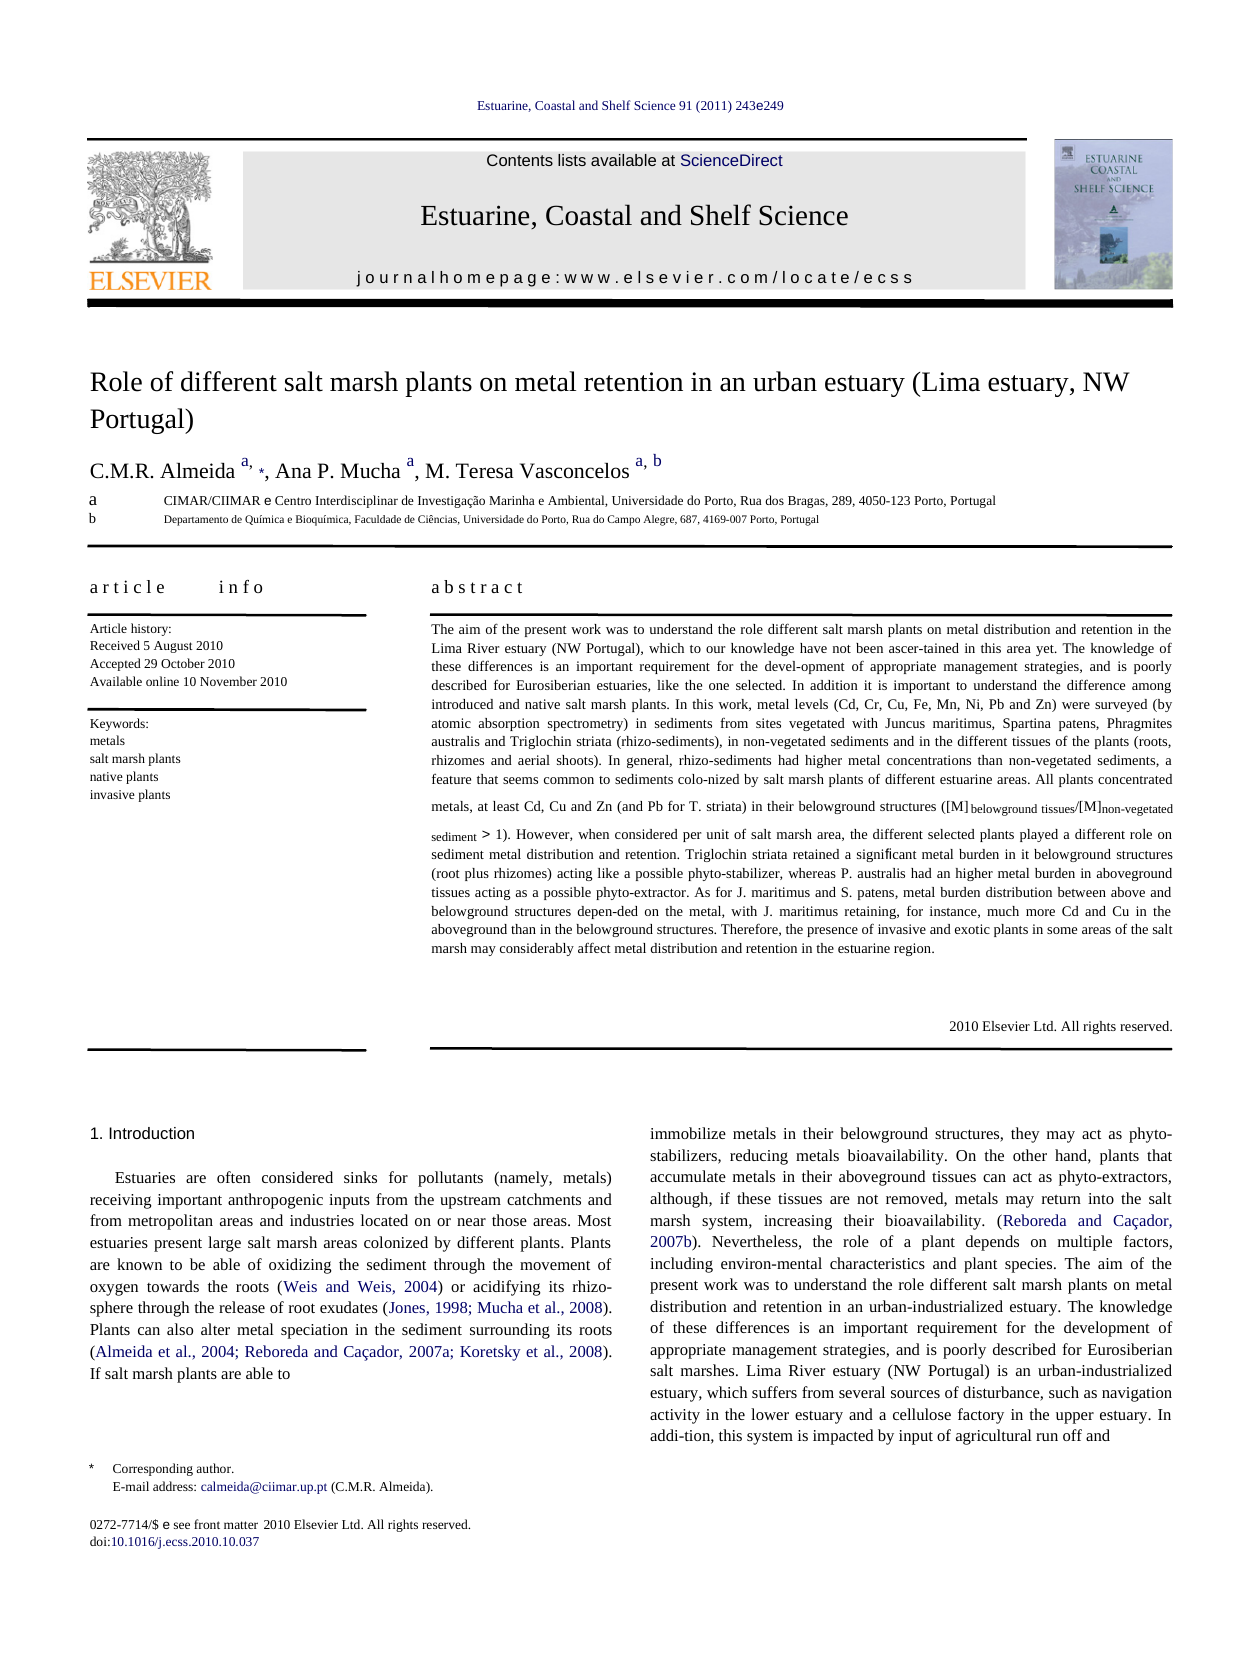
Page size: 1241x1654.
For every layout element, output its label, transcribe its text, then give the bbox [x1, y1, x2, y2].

text a r t i c l e i n f o [89, 576, 356, 598]
text The aim of the present work was to understand the role different salt marsh plants on metal distribution and retention in the Lima River estuary (NW Portugal), which to our knowledge have not been ascer-tained in this area yet. The knowledge of these differences is an important requirement for the devel-opment of appropriate management strategies, and is poorly described for Eurosiberian estuaries, like the one selected. In addition it is important to understand the difference among introduced and native salt marsh plants. In this work, metal levels (Cd, Cr, Cu, Fe, Mn, Ni, Pb and Zn) were surveyed (by atomic absorption spectrometry) in sediments from sites vegetated with Juncus maritimus, Spartina patens, Phragmites australis and Triglochin striata (rhizo-sediments), in non-vegetated sediments and in the different tissues of the plants (roots, rhizomes and aerial shoots). In general, rhizo-sediments had higher metal concentrations than non-vegetated sediments, a feature that seems common to sediments colo-nized by salt marsh plants of different estuarine areas. All plants concentrated metals, at least Cd, Cu and Zn (and Pb for T. striata) in their belowground structures ([M]belowground tissues/[M]non-vegetated sediment > 1). However, when considered per unit of salt marsh area, the different selected plants played a different role on sediment metal distribution and retention. Triglochin striata retained a significant metal burden in it belowground structures (root plus rhizomes) acting like a possible phyto-stabilizer, whereas P. australis had an higher metal burden in aboveground tissues acting as a possible phyto-extractor. As for J. maritimus and S. patens, metal burden distribution between above and belowground structures depen-ded on the metal, with J. maritimus retaining, for instance, much more Cd and Cu in the aboveground than in the belowground structures. Therefore, the presence of invasive and exotic plants in some areas of the salt marsh may considerably affect metal distribution and retention in the estuarine region. [431, 621, 1173, 957]
picture [87, 137, 1173, 290]
text Keywords: [89, 715, 356, 731]
text 2010 Elsevier Ltd. All rights reserved. [431, 1018, 1173, 1035]
text immobilize metals in their belowground structures, they may act as phyto-stabilizers, reducing metals bioavailability. On the other hand, plants that accumulate metals in their aboveground tissues can act as phyto-extractors, although, if these tissues are not removed, metals may return into the salt marsh system, increasing their bioavailability. (Reboreda and Caçador, 2007b). Nevertheless, the role of a plant depends on multiple factors, including environ-mental characteristics and plant species. The aim of the present work was to understand the role different salt marsh plants on metal distribution and retention in an urban-industrialized estuary. The knowledge of these differences is an important requirement for the development of appropriate management strategies, and is poorly described for Eurosiberian salt marshes. Lima River estuary (NW Portugal) is an urban-industrialized estuary, which suffers from several sources of disturbance, such as navigation activity in the lower estuary and a cellulose factory in the upper estuary. In addi-tion, this system is impacted by input of agricultural run off and [650, 1124, 1173, 1445]
text invasive plants [89, 787, 356, 803]
text 0272-7714/$ e see front matter 2010 Elsevier Ltd. All rights reserved. doi:10.1016/j.ecss.2010.10.037 [89, 1517, 548, 1549]
list Corresponding author. [88, 1461, 612, 1476]
text Estuarine, Coastal and Shelf Science 91 (2011) 243e249 [88, 97, 1172, 113]
text metals [89, 733, 356, 749]
list CIMAR/CIIMAR e Centro Interdisciplinar de Investigação Marinha e Ambiental, Universidade do Porto, Rua dos Bragas, 289, 4050-123 Porto, Portugal [88, 487, 1173, 509]
text C.M.R. Almeida a, *, Ana P. Mucha a, M. Teresa Vasconcelos a, b [89, 450, 1173, 485]
text Estuaries are often considered sinks for pollutants (namely, metals) receiving important anthropogenic inputs from the upstream catchments and from metropolitan areas and industries located on or near those areas. Most estuaries present large salt marsh areas colonized by different plants. Plants are known to be able of oxidizing the sediment through the movement of oxygen towards the roots (Weis and Weis, 2004) or acidifying its rhizo-sphere through the release of root exudates (Jones, 1998; Mucha et al., 2008). Plants can also alter metal speciation in the sediment surrounding its roots (Almeida et al., 2004; Reboreda and Caçador, 2007a; Koretsky et al., 2008). If salt marsh plants are able to [89, 1168, 612, 1383]
text 1. Introduction [89, 1124, 612, 1143]
text Contents lists available at ScienceDirect [88, 151, 1180, 170]
text native plants [89, 769, 356, 785]
text Received 5 August 2010 [89, 638, 356, 654]
text salt marsh plants [89, 751, 356, 767]
text Accepted 29 October 2010 [89, 656, 356, 672]
list Departamento de Química e Bioquímica, Faculdade de Ciências, Universidade do Porto, Rua do Campo Alegre, 687, 4169-007 Porto, Portugal [88, 513, 1173, 527]
text Role of different salt marsh plants on metal retention in an urban estuary (Lima estuary, NW Portugal) [89, 365, 1169, 435]
text Available online 10 November 2010 [89, 674, 356, 689]
text E-mail address: calmeida@ciimar.up.pt (C.M.R. Almeida). [112, 1478, 612, 1494]
text a b s t r a c t [431, 576, 1173, 598]
text Estuarine, Coastal and Shelf Science [88, 198, 1180, 232]
text Article history: [89, 620, 356, 636]
text j o u r n a l h o m e p a g e : w w w . e l s e v i e r . c o m / l o c a t e / e c s s [88, 267, 1180, 287]
